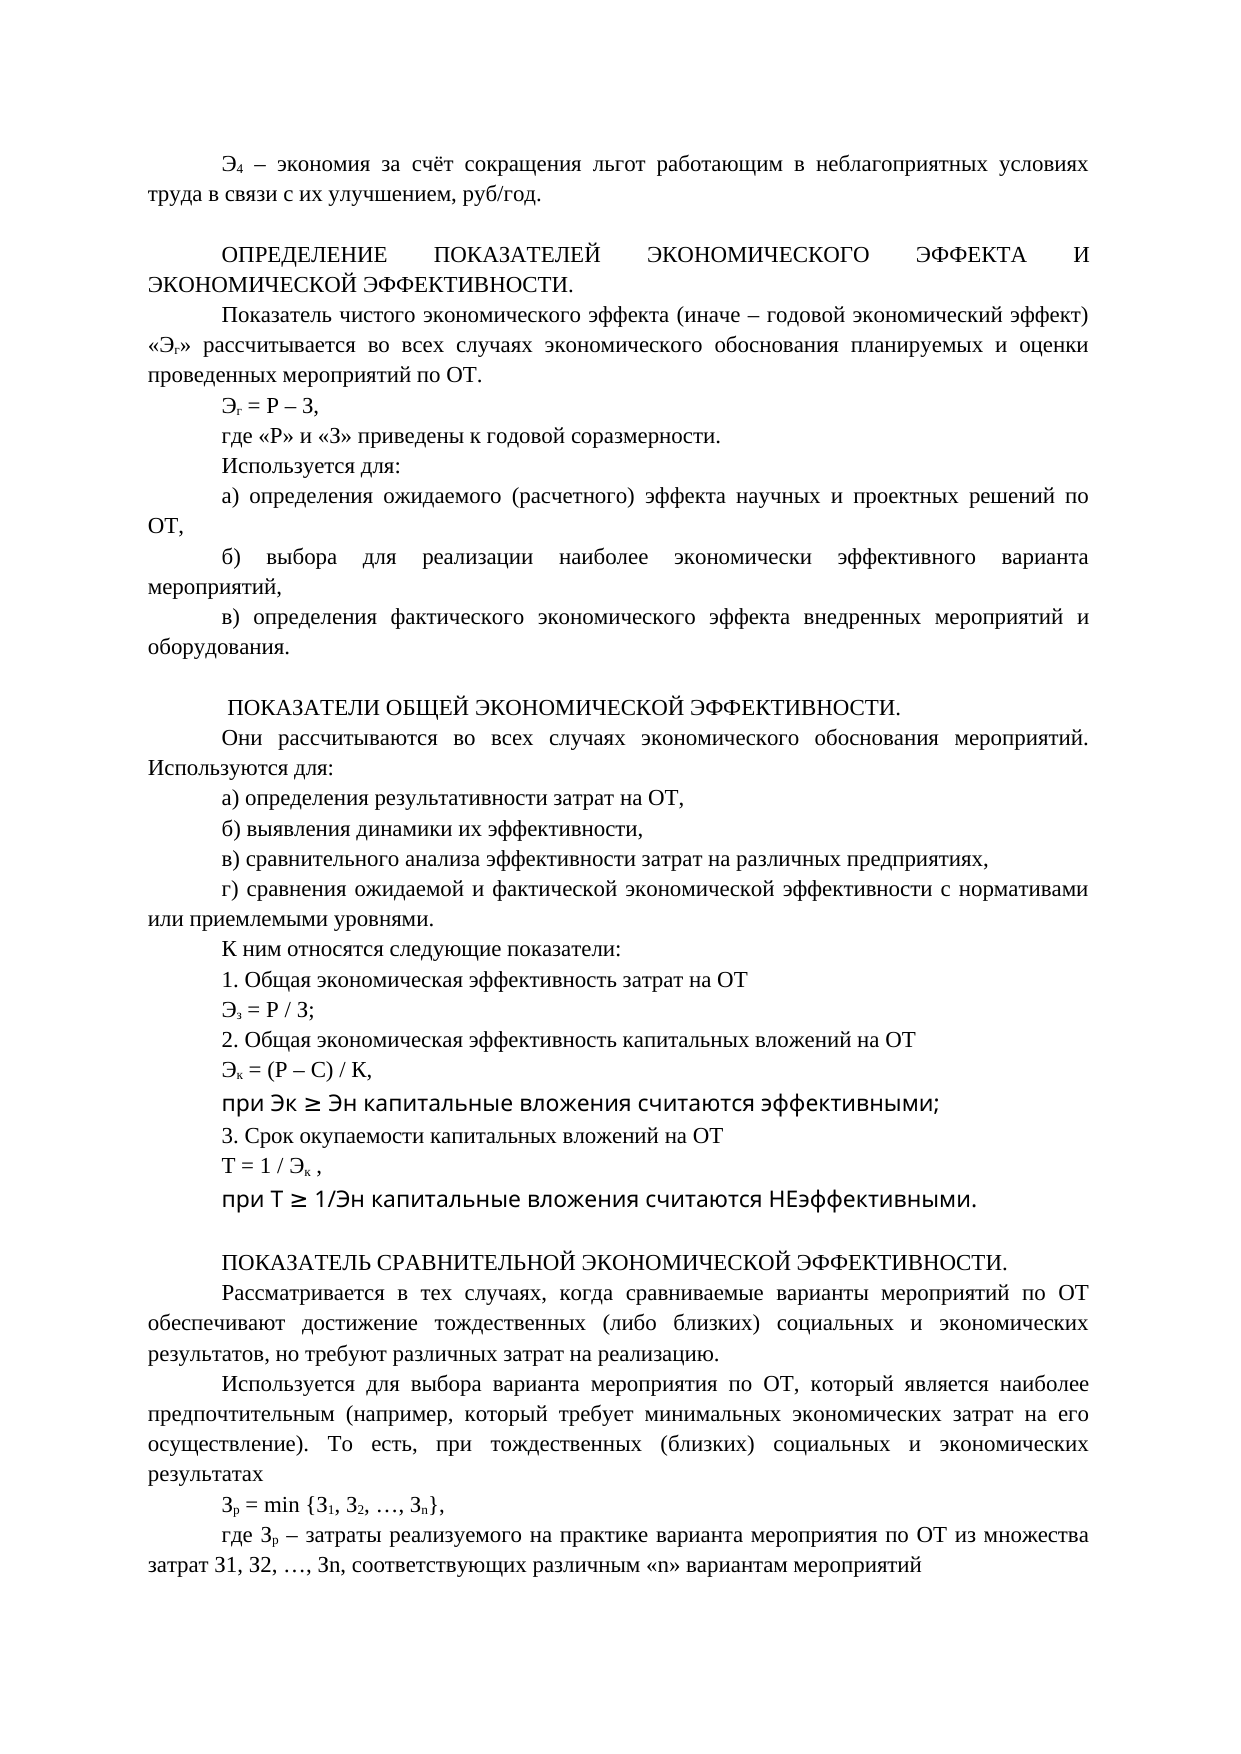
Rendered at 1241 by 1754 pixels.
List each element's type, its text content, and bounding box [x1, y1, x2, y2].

text ПОКАЗАТЕЛЬ СРАВНИТЕЛЬНОЙ ЭКОНОМИЧЕСКОЙ ЭФФЕКТИВНОСТИ. [148, 1249, 1090, 1275]
text Эг = Р – З, [148, 392, 1090, 418]
text Т = 1 / Эк , [148, 1153, 1090, 1179]
text Используется для выбора варианта мероприятия по ОТ, который является наиболее предпочтительным (например, который требует минимальных экономических затрат на его осуществление). То есть, при тождественных (близких) социальных и экономических результатах [148, 1370, 1090, 1487]
text Они рассчитываются во всех случаях экономического обоснования мероприятий. Используются для: [148, 724, 1090, 781]
text Э4 – экономия за счёт сокращения льгот работающим в неблагоприятных условиях труда в связи с их улучшением, руб/год. [148, 150, 1090, 207]
text где «Р» и «З» приведены к годовой соразмерности. [148, 422, 1090, 448]
text где Зр – затраты реализуемого на практике варианта мероприятия по ОТ из множества затрат З1, З2, …, Зn, соответствующих различным «n» вариантам мероприятий [148, 1521, 1090, 1577]
text б) выявления динамики их эффективности, [148, 814, 1090, 841]
text 3. Срок окупаемости капитальных вложений на ОТ [148, 1122, 1090, 1149]
text 2. Общая экономическая эффективность капитальных вложений на ОТ [148, 1026, 1090, 1052]
text при Т ≥ 1/Эн капитальные вложения считаются НЕэффективными. [148, 1183, 1090, 1214]
text б) выбора для реализации наиболее экономически эффективного варианта мероприятий, [148, 543, 1090, 599]
text Эк = (Р – С) / К, [148, 1056, 1090, 1083]
text Рассматривается в тех случаях, когда сравниваемые варианты мероприятий по ОТ обеспечивают достижение тождественных (либо близких) социальных и экономических результатов, но требуют различных затрат на реализацию. [148, 1279, 1090, 1366]
text а) определения результативности затрат на ОТ, [148, 784, 1090, 811]
text а) определения ожидаемого (расчетного) эффекта научных и проектных решений по ОТ, [148, 482, 1090, 539]
text Показатель чистого экономического эффекта (иначе – годовой экономический эффект) «Эг» рассчитывается во всех случаях экономического обоснования планируемых и оценки проведенных мероприятий по ОТ. [148, 301, 1090, 388]
text ПОКАЗАТЕЛИ ОБЩЕЙ ЭКОНОМИЧЕСКОЙ ЭФФЕКТИВНОСТИ. [148, 694, 1090, 720]
text в) сравнительного анализа эффективности затрат на различных предприятиях, [148, 845, 1090, 871]
text в) определения фактического экономического эффекта внедренных мероприятий и оборудования. [148, 603, 1090, 660]
text при Эк ≥ Эн капитальные вложения считаются эффективными; [148, 1086, 1090, 1118]
text Эз = Р / З; [148, 996, 1090, 1022]
text Используется для: [148, 452, 1090, 478]
text ОПРЕДЕЛЕНИЕ ПОКАЗАТЕЛЕЙ ЭКОНОМИЧЕСКОГО ЭФФЕКТА И ЭКОНОМИЧЕСКОЙ ЭФФЕКТИВНОСТИ. [148, 241, 1090, 297]
text 1. Общая экономическая эффективность затрат на ОТ [148, 966, 1090, 992]
text К ним относятся следующие показатели: [148, 935, 1090, 962]
text г) сравнения ожидаемой и фактической экономической эффективности с нормативами или приемлемыми уровнями. [148, 875, 1090, 932]
text Зр = min {З1, З2, …, Зn}, [148, 1491, 1090, 1517]
